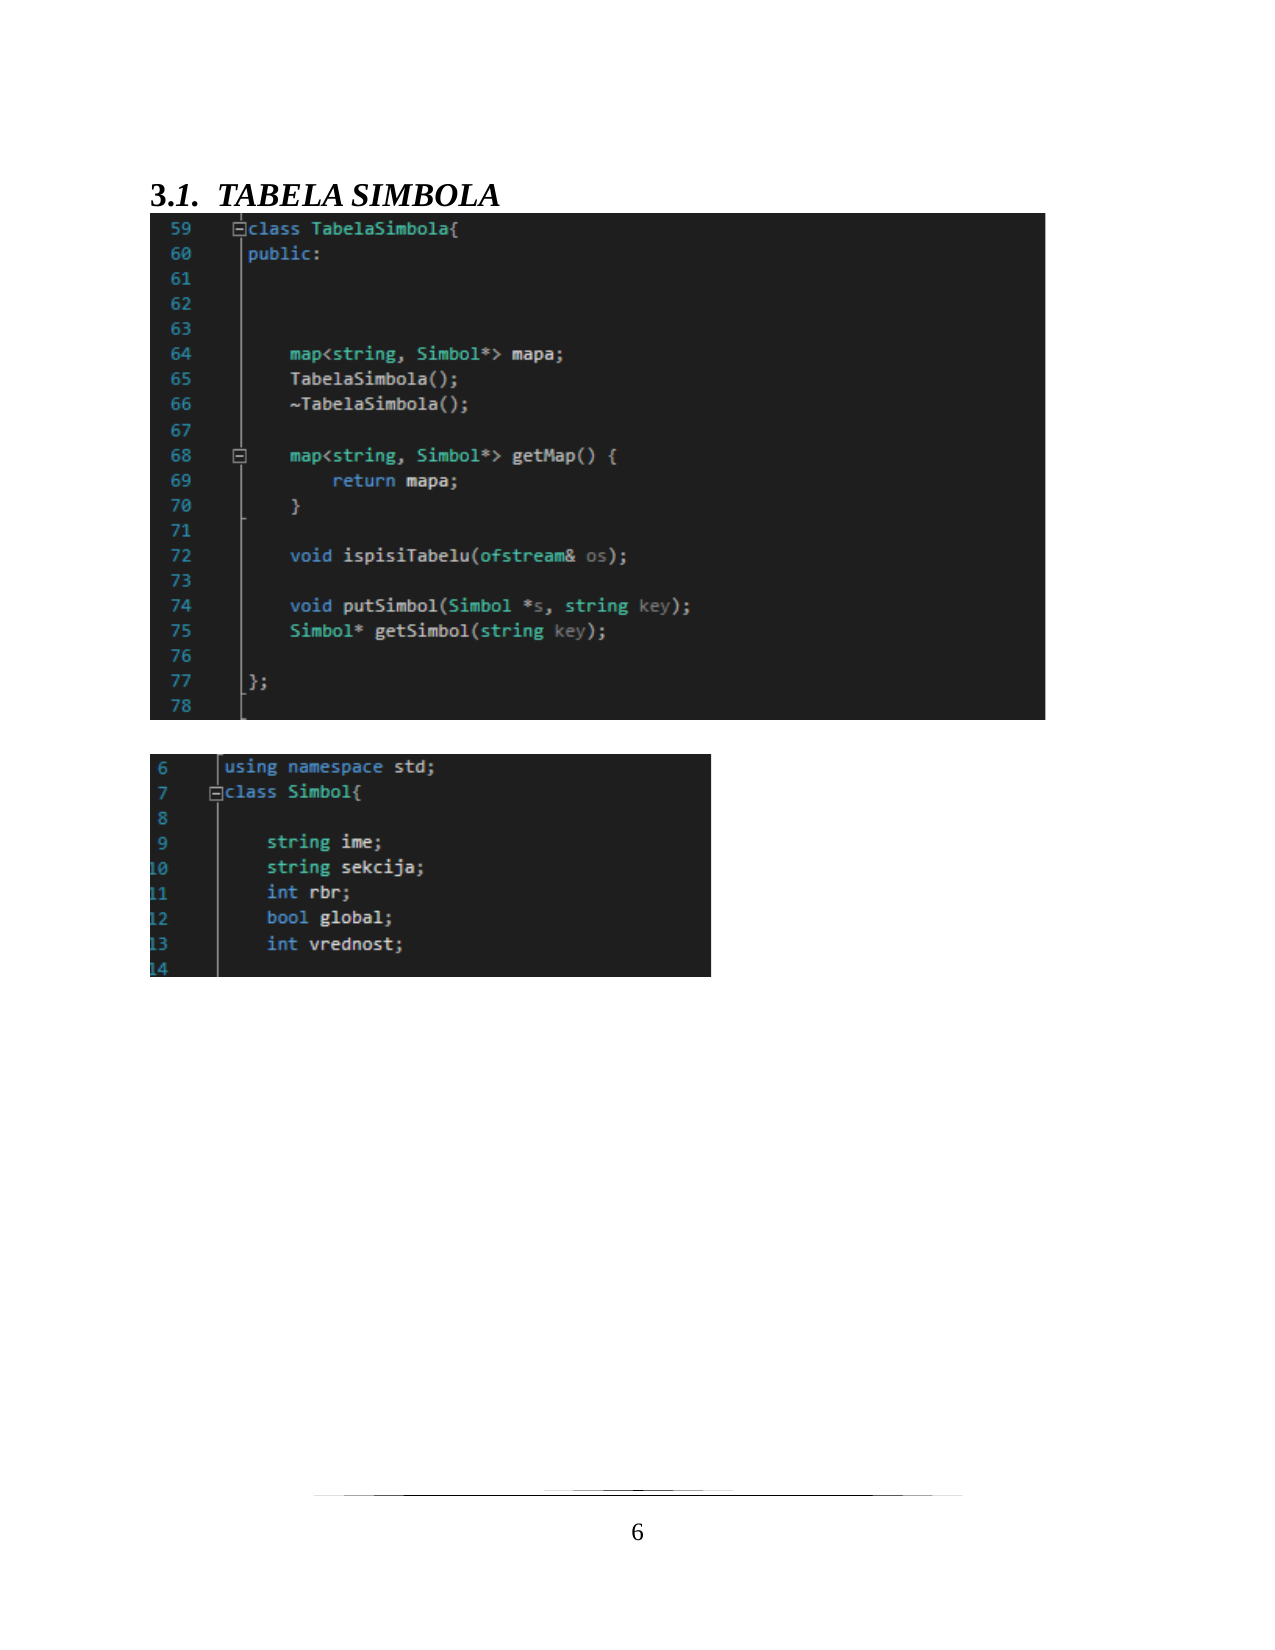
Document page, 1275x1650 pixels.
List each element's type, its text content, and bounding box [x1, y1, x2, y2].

picture [150, 213, 1046, 720]
picture [150, 754, 712, 977]
